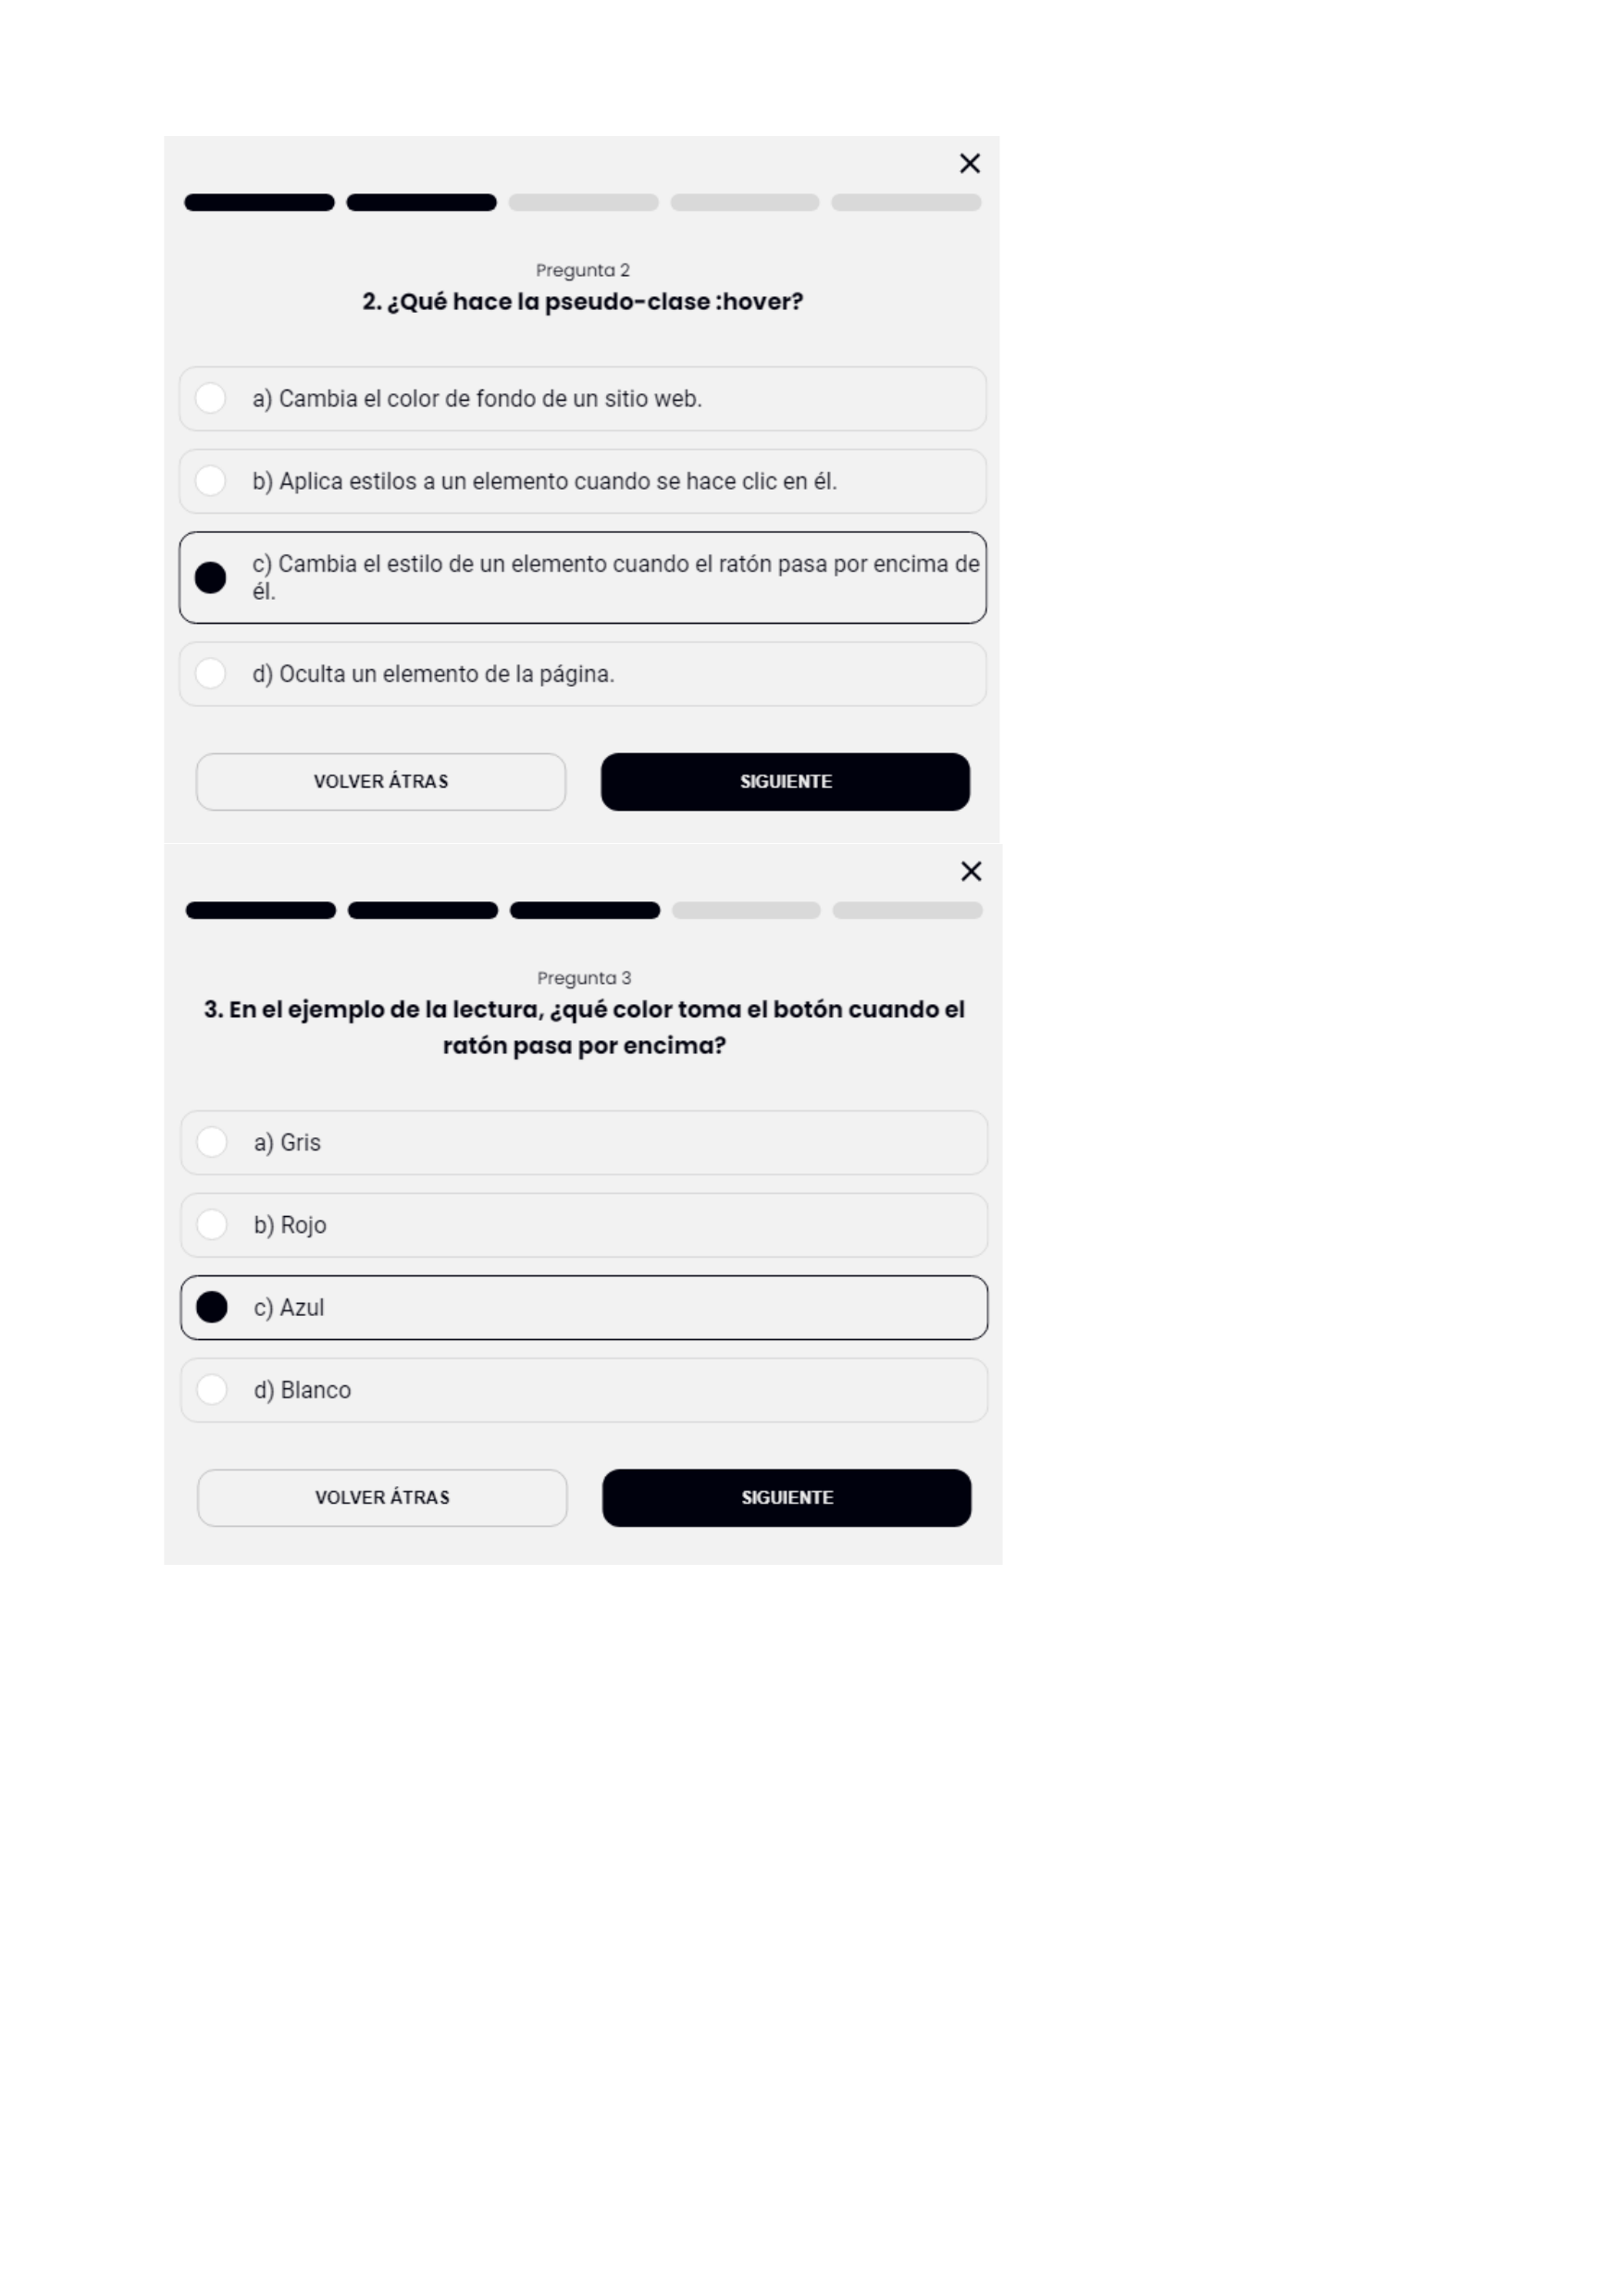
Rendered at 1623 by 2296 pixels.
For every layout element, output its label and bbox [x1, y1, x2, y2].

picture [164, 844, 1003, 1565]
picture [164, 136, 1000, 843]
